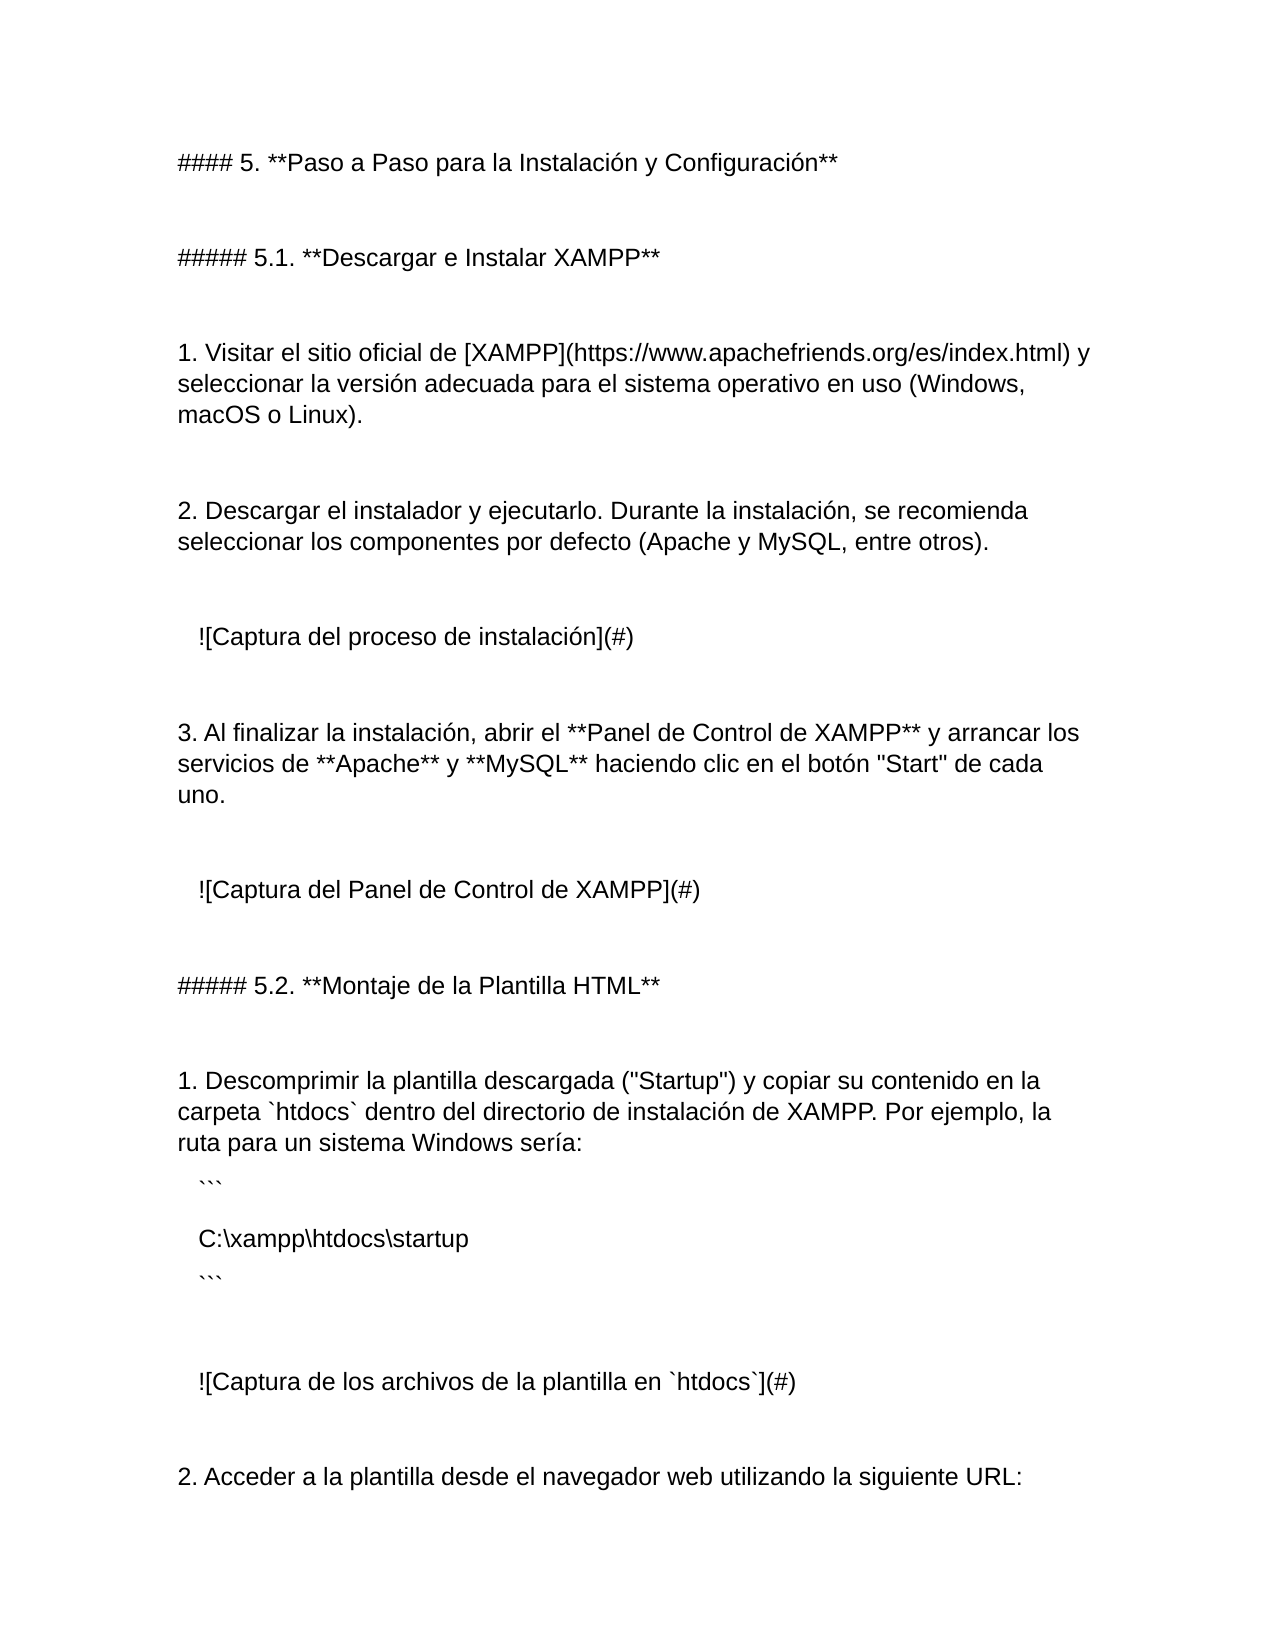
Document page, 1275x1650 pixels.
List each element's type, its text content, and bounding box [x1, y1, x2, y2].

text ![Captura de los archivos de la plantilla en `htdocs`](#) [177, 1367, 1098, 1396]
text 3. Al finalizar la instalación, abrir el **Panel de Control de XAMPP** y arrancar los servicios de **Apache** y **MySQL** haciendo clic en el botón "Start" de cada uno. [177, 718, 1098, 809]
text ``` [177, 1176, 1098, 1205]
text 1. Visitar el sitio oficial de [XAMPP](https://www.apachefriends.org/es/index.html) y seleccionar la versión adecuada para el sistema operativo en uso (Windows, macOS o Linux). [177, 338, 1098, 429]
text 2. Descargar el instalador y ejecutarlo. Durante la instalación, se recomienda seleccionar los componentes por defecto (Apache y MySQL, entre otros). [177, 496, 1098, 556]
text ![Captura del Panel de Control de XAMPP](#) [177, 875, 1098, 904]
text C:\xampp\htdocs\startup [177, 1224, 1098, 1252]
text ##### 5.2. **Montaje de la Plantilla HTML** [177, 971, 1098, 999]
text 1. Descomprimir la plantilla descargada ("Startup") y copiar su contenido en la carpeta `htdocs` dentro del directorio de instalación de XAMPP. Por ejemplo, la ruta para un sistema Windows sería: [177, 1066, 1098, 1157]
text ``` [177, 1271, 1098, 1300]
text #### 5. **Paso a Paso para la Instalación y Configuración** [177, 148, 1098, 176]
text ![Captura del proceso de instalación](#) [177, 622, 1098, 651]
text 2. Acceder a la plantilla desde el navegador web utilizando la siguiente URL: [177, 1462, 1098, 1491]
text ##### 5.1. **Descargar e Instalar XAMPP** [177, 243, 1098, 272]
